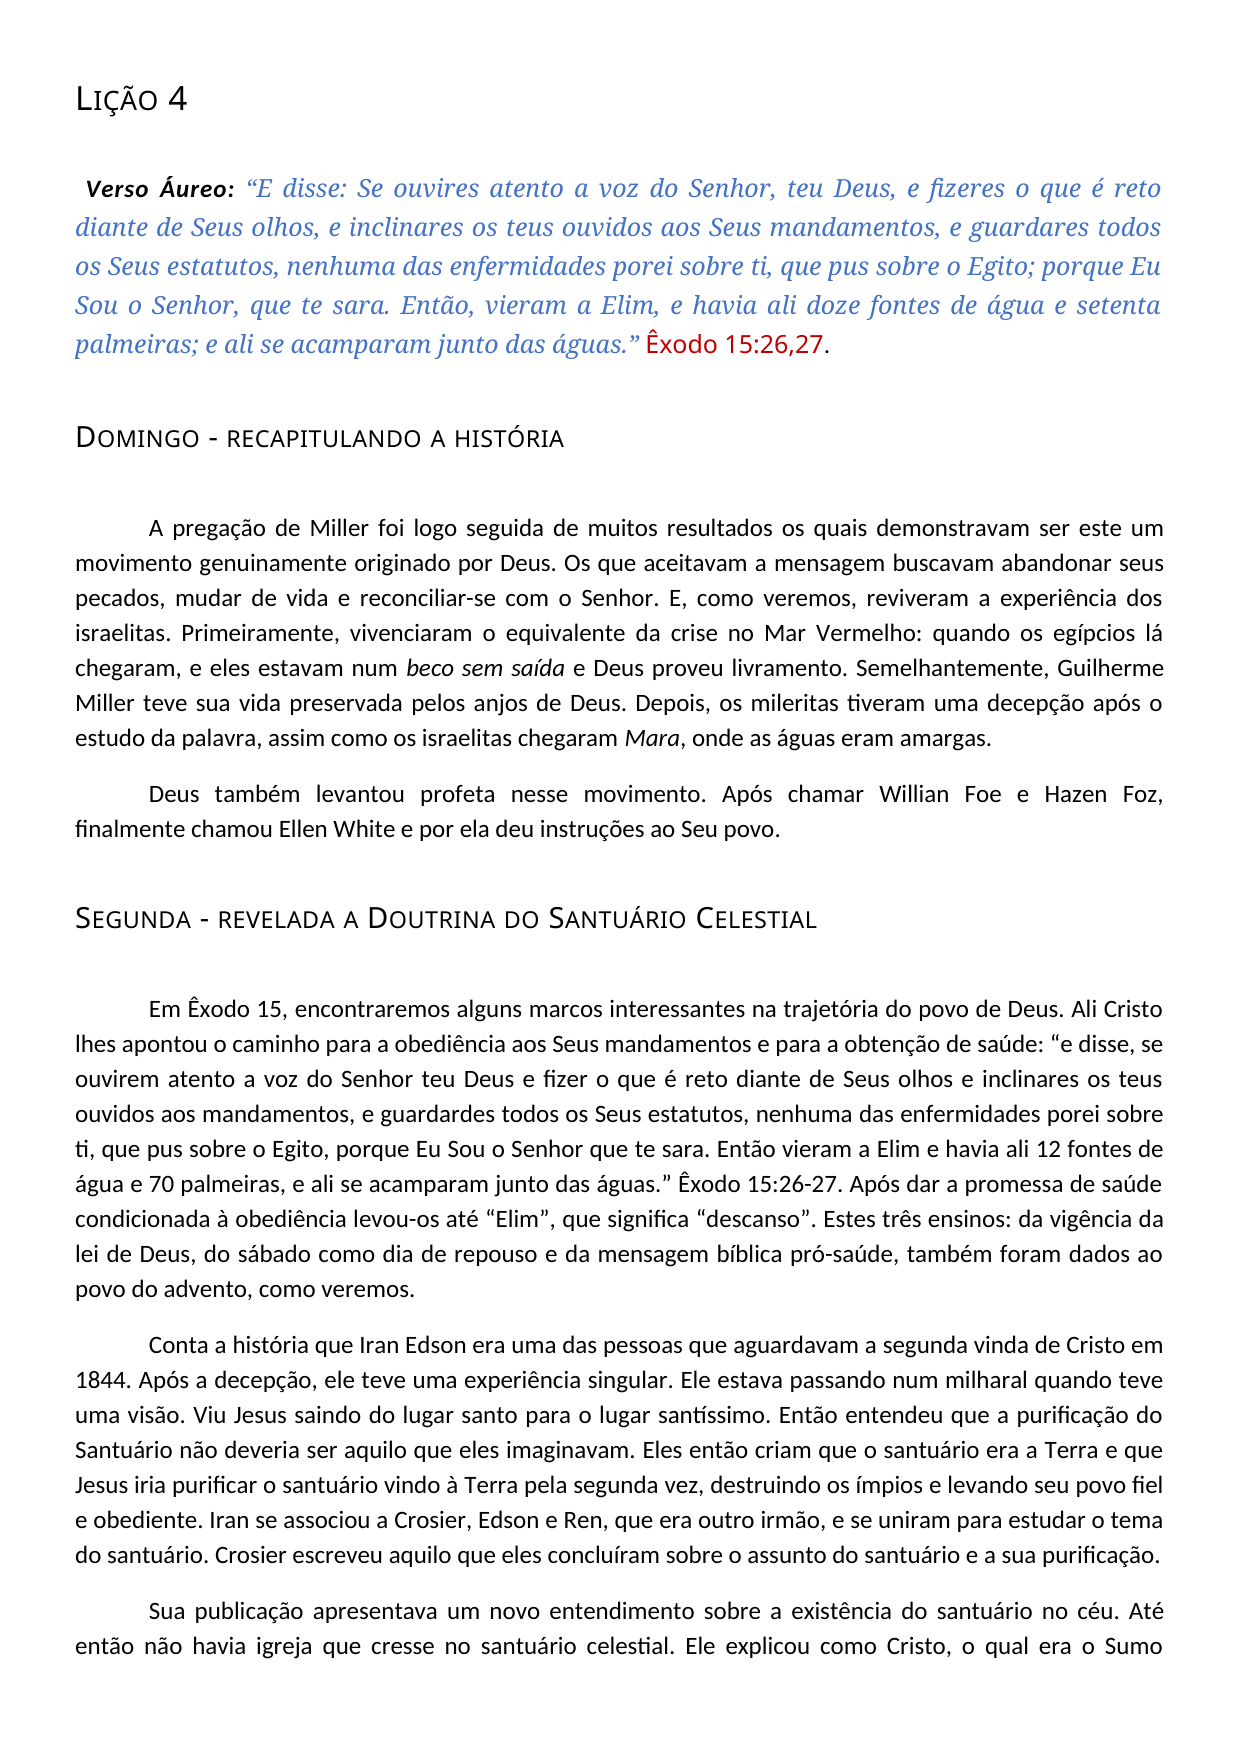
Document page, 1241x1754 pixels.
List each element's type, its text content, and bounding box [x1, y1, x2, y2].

text A pregação de Miller foi logo seguida de muitos resultados os quais demonstravam ser este um movimento genuinamente originado por Deus. Os que aceitavam a mensagem buscavam abandonar seus pecados, mudar de vida e reconciliar-se com o Senhor. E, como veremos, reviveram a experiência dos israelitas. Primeiramente, vivenciaram o equivalente da crise no Mar Vermelho: quando os egípcios lá chegaram, e eles estavam num beco sem saída e Deus proveu livramento. Semelhantemente, Guilherme Miller teve sua vida preservada pelos anjos de Deus. Depois, os mileritas tiveram uma decepção após o estudo da palavra, assim como os israelitas chegaram Mara, onde as águas eram amargas. [75, 512, 1165, 752]
text Conta a história que Iran Edson era uma das pessoas que aguardavam a segunda vinda de Cristo em 1844. Após a decepção, ele teve uma experiência singular. Ele estava passando num milharal quando teve uma visão. Viu Jesus saindo do lugar santo para o lugar santíssimo. Então entendeu que a purificação do Santuário não deveria ser aquilo que eles imaginavam. Eles então criam que o santuário era a Terra e que Jesus iria purificar o santuário vindo à Terra pela segunda vez, destruindo os ímpios e levando seu povo fiel e obediente. Iran se associou a Crosier, Edson e Ren, que era outro irmão, e se uniram para estudar o tema do santuário. Crosier escreveu aquilo que eles concluíram sobre o assunto do santuário e a sua purificação. [75, 1329, 1165, 1570]
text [75, 1595, 1165, 1661]
text Deus também levantou profeta nesse movimento. Após chamar Willian Foe e Hazen Foz, finalmente chamou Ellen White e por ela deu instruções ao Seu povo. [75, 778, 1165, 843]
subtitle Lição 4 [75, 75, 1165, 120]
text Em Êxodo 15, encontraremos alguns marcos interessantes na trajetória do povo de Deus. Ali Cristo lhes apontou o caminho para a obediência aos Seus mandamentos e para a obtenção de saúde: “e disse, se ouvirem atento a voz do Senhor teu Deus e fizer o que é reto diante de Seus olhos e inclinares os teus ouvidos aos mandamentos, e guardardes todos os Seus estatutos, nenhuma das enfermidades porei sobre ti, que pus sobre o Egito, porque Eu Sou o Senhor que te sara. Então vieram a Elim e havia ali 12 fontes de água e 70 palmeiras, e ali se acamparam junto das águas.” Êxodo 15:26-27. Após dar a promessa de saúde condicionada à obediência levou-os até “Elim”, que significa “descanso”. Estes três ensinos: da vigência da lei de Deus, do sábado como dia de repouso e da mensagem bíblica pró-saúde, também foram dados ao povo do advento, como veremos. [75, 993, 1165, 1304]
subtitle Domingo - recapitulando a história [75, 416, 1165, 456]
text Verso Áureo: “E disse: Se ouvires atento a voz do Senhor, teu Deus, e fizeres o que é reto diante de Seus olhos, e inclinares os teus ouvidos aos Seus mandamentos, e guardares todos os Seus estatutos, nenhuma das enfermidades porei sobre ti, que pus sobre o Egito; porque Eu Sou o Senhor, que te sara. Então, vieram a Elim, e havia ali doze fontes de água e setenta palmeiras; e ali se acamparam junto das águas.” Êxodo 15:26,27. [75, 170, 1165, 361]
subtitle Segunda - revelada a Doutrina do Santuário Celestial [75, 898, 1165, 937]
